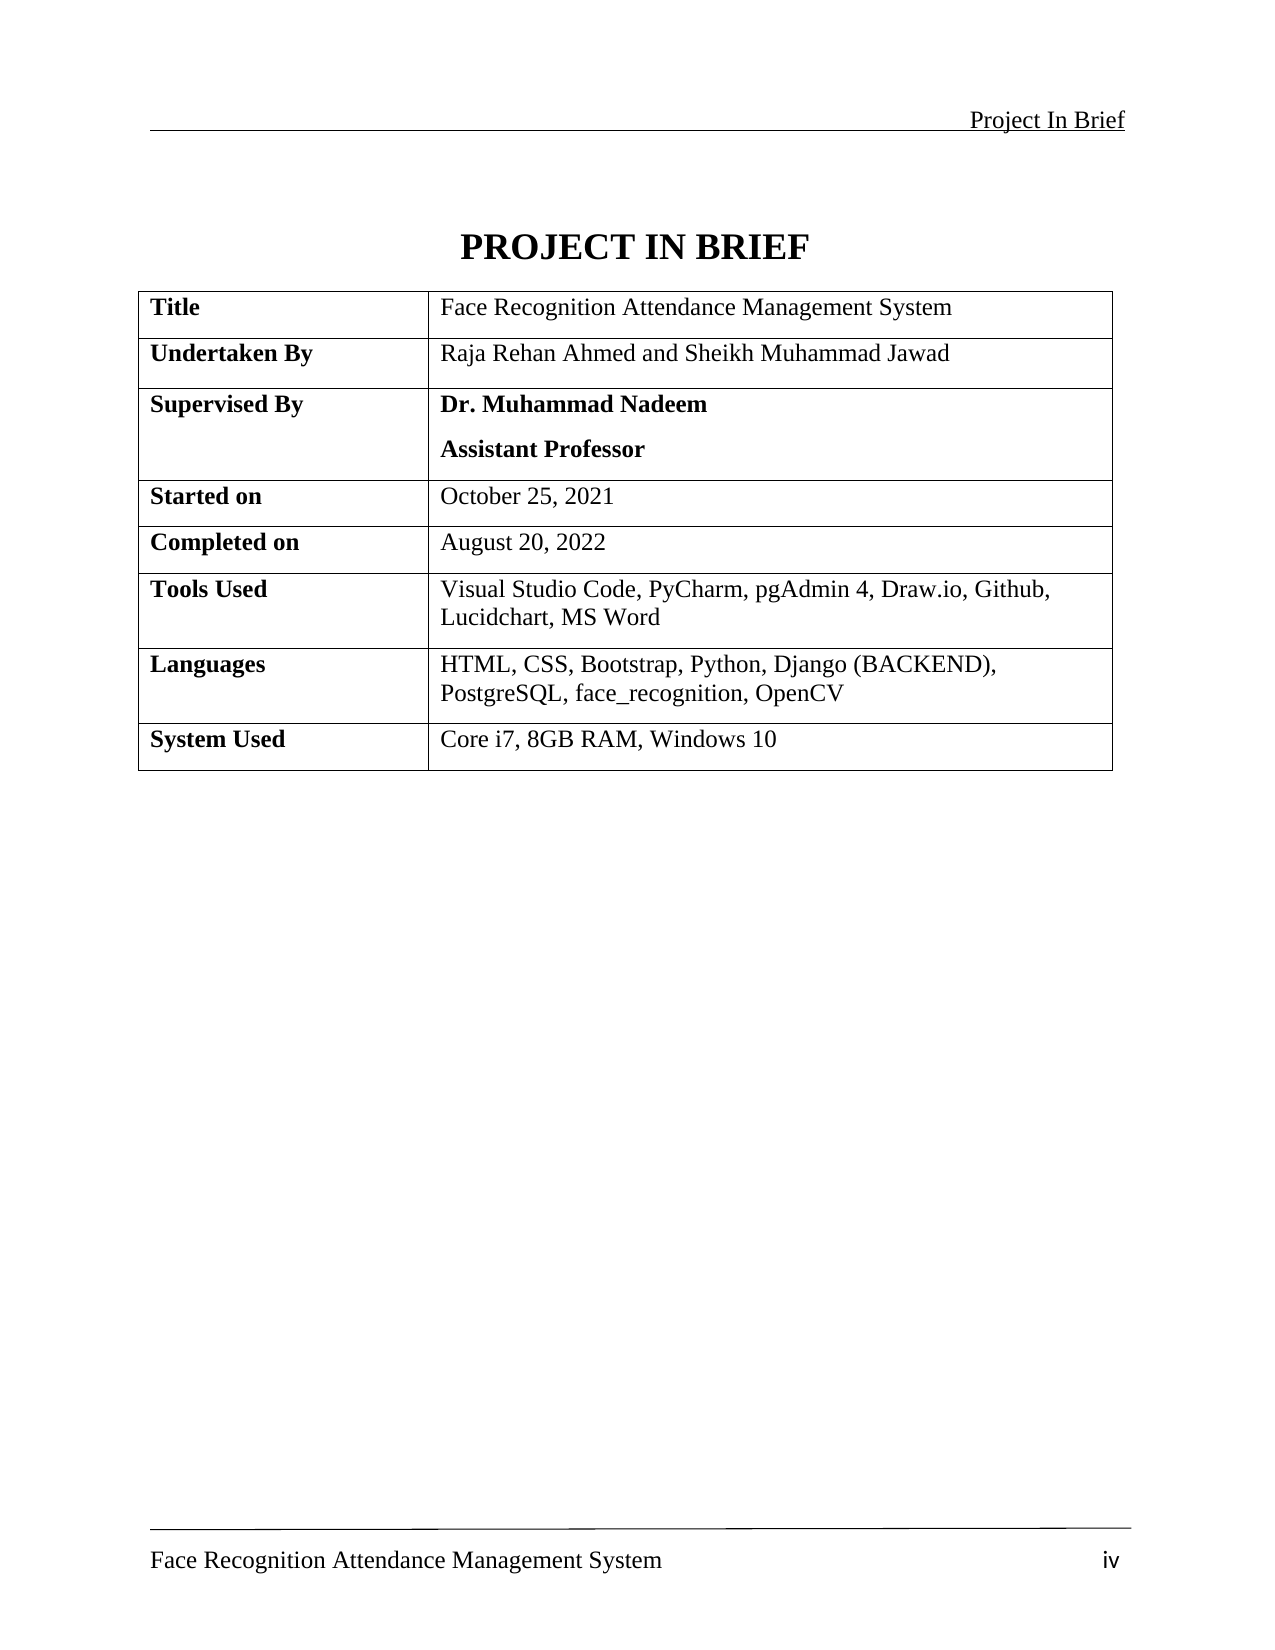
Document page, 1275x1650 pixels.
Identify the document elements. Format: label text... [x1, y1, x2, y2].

table_cell Visual Studio Code, PyCharm, pgAdmin 4, Draw.io, Github, Lucidchart, MS Word [429, 574, 1112, 648]
table_cell Tools Used [139, 574, 428, 648]
table_cell October 25, 2021 [429, 481, 1112, 526]
table_cell Started on [139, 481, 428, 526]
table_header Face Recognition Attendance Management System [429, 292, 1112, 337]
subtitle PROJECT IN BRIEF [150, 224, 1120, 267]
table_cell System Used [139, 724, 428, 769]
table_cell Core i7, 8GB RAM, Windows 10 [429, 724, 1112, 769]
table_cell Completed on [139, 527, 428, 573]
table_cell HTML, CSS, Bootstrap, Python, Django (BACKEND), PostgreSQL, face_recognition, OpenCV [429, 649, 1112, 723]
table_cell Supervised By [139, 389, 428, 480]
table_cell Dr. Muhammad Nadeem Assistant Professor [429, 389, 1112, 480]
table_cell Raja Rehan Ahmed and Sheikh Muhammad Jawad [429, 339, 1112, 388]
table_cell August 20, 2022 [429, 527, 1112, 573]
table_cell Languages [139, 649, 428, 723]
table_cell Undertaken By [139, 339, 428, 388]
table_header Title [139, 292, 428, 337]
